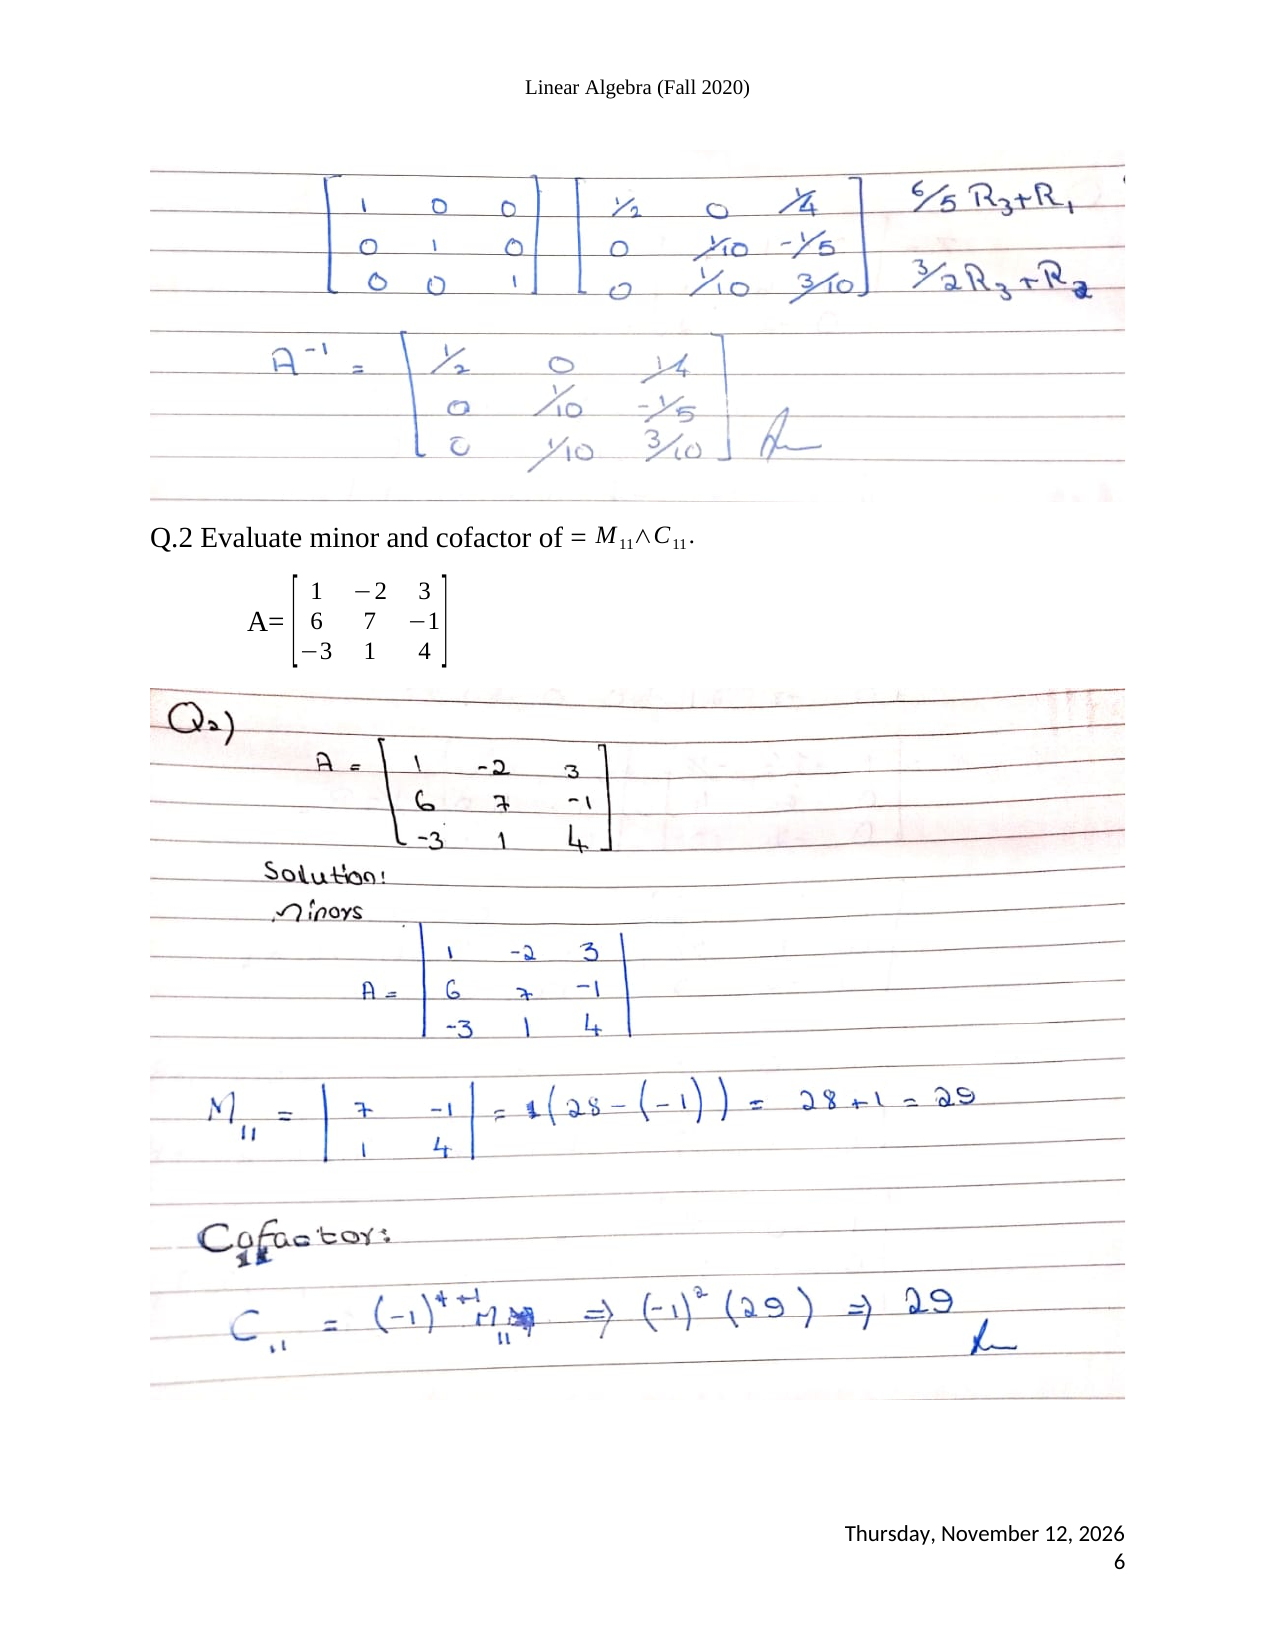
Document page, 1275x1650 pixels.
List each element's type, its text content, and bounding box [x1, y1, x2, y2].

picture [150, 150, 1125, 502]
text Q.2 Evaluate minor and cofactor of = [150, 521, 1125, 554]
text A= [159, 573, 1125, 669]
picture [150, 688, 1125, 1400]
